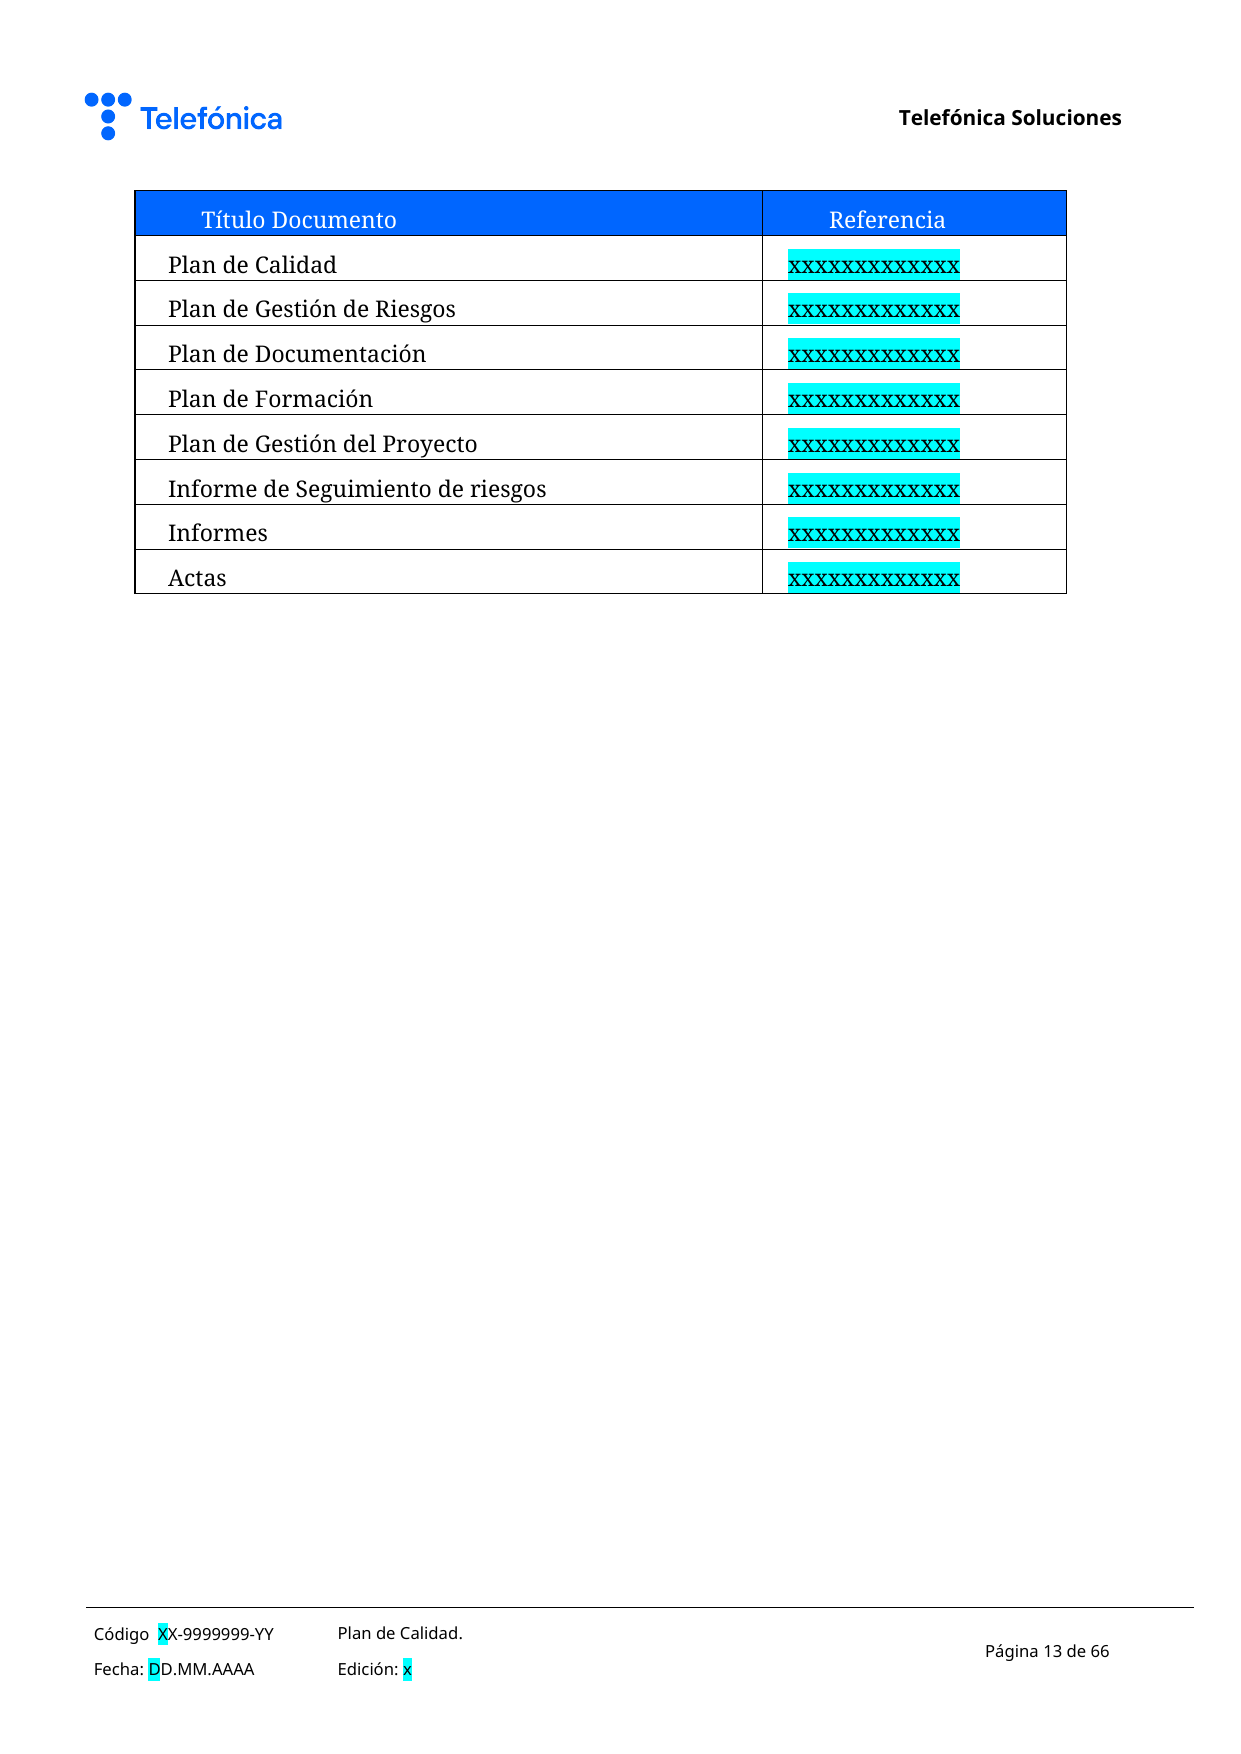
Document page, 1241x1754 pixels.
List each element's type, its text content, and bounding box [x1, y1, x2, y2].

table_cell Actas [136, 550, 762, 593]
table_cell Informes [136, 505, 762, 548]
table_cell xxxxxxxxxxxxx [763, 505, 1066, 548]
table_cell xxxxxxxxxxxxx [763, 415, 1066, 459]
table_header Referencia [763, 191, 1066, 235]
table_cell xxxxxxxxxxxxx [763, 236, 1066, 280]
table_cell xxxxxxxxxxxxx [763, 460, 1066, 504]
table_cell xxxxxxxxxxxxx [763, 370, 1066, 414]
table_header Título Documento [136, 191, 762, 235]
table_cell Plan de Gestión del Proyecto [136, 415, 762, 459]
table_cell Plan de Calidad [136, 236, 762, 280]
table_cell Plan de Formación [136, 370, 762, 414]
table_cell Plan de Documentación [136, 326, 762, 369]
table_cell Informe de Seguimiento de riesgos [136, 460, 762, 504]
picture [79, 87, 287, 147]
table_cell xxxxxxxxxxxxx [763, 281, 1066, 324]
table_cell xxxxxxxxxxxxx [763, 326, 1066, 369]
table_cell xxxxxxxxxxxxx [763, 550, 1066, 593]
table_cell Plan de Gestión de Riesgos [136, 281, 762, 324]
